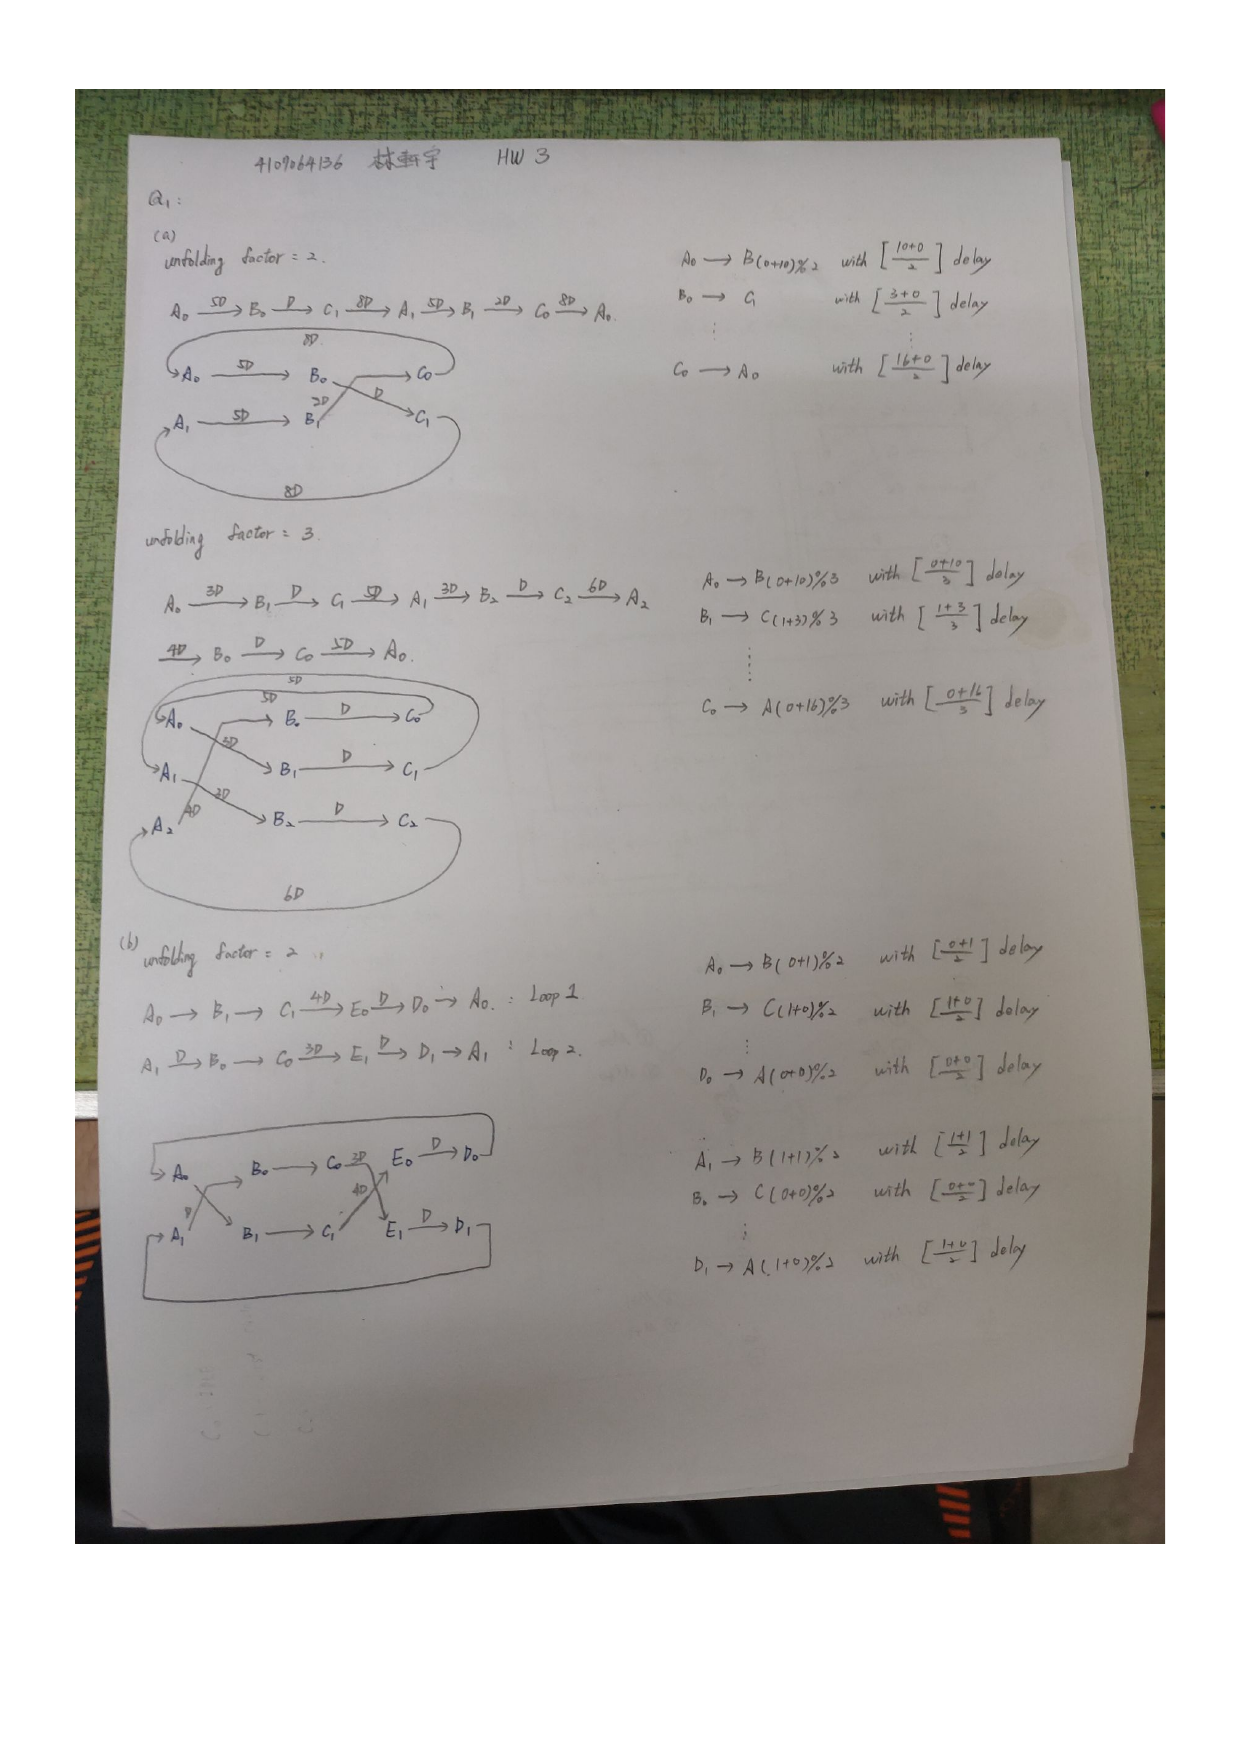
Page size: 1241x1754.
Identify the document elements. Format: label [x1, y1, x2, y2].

picture [75, 89, 1166, 1544]
